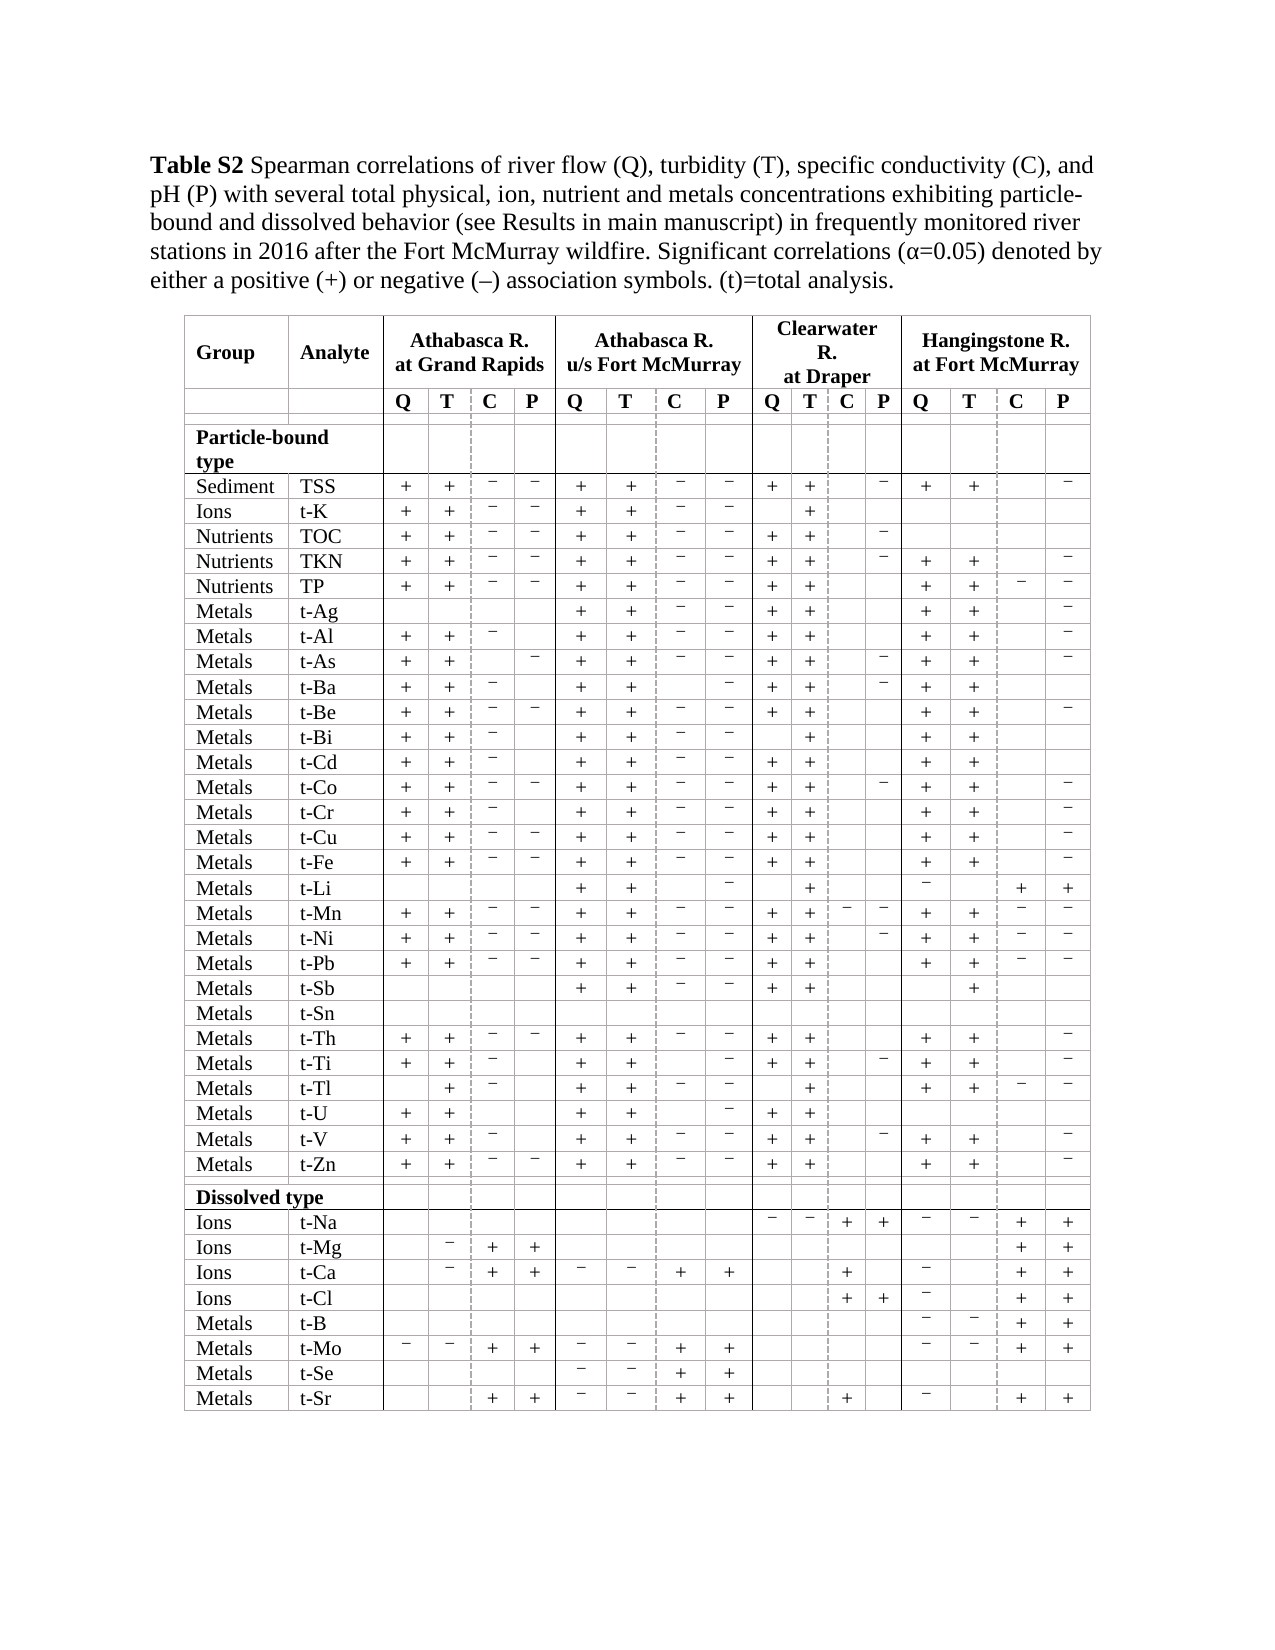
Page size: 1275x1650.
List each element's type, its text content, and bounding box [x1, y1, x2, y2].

table_cell [384, 1285, 428, 1309]
table_cell + [556, 1026, 606, 1050]
table_cell [471, 1001, 514, 1025]
table_cell + [384, 1152, 428, 1176]
table_cell ─ [471, 725, 514, 749]
table_cell [656, 425, 705, 473]
table_cell ─ [471, 1126, 514, 1151]
table_cell ─ [706, 976, 752, 1000]
table_cell + [902, 1026, 950, 1050]
table_cell + [607, 901, 656, 924]
table_cell + [515, 1235, 555, 1259]
table_cell + [753, 951, 791, 975]
table_cell ─ [656, 499, 705, 523]
table_cell + [471, 1336, 514, 1360]
table_cell + [753, 1126, 791, 1151]
table_cell + [607, 1126, 656, 1151]
table_cell Metals [185, 976, 288, 1000]
table_cell ─ [656, 574, 705, 598]
table_cell [866, 624, 901, 648]
table_cell [706, 1235, 752, 1259]
table_cell [792, 414, 828, 423]
table_cell [997, 1177, 1045, 1184]
table_cell + [753, 750, 791, 774]
table_cell + [792, 549, 828, 573]
table_cell + [515, 1336, 555, 1360]
table_cell [828, 474, 865, 498]
table_cell [607, 1177, 656, 1184]
table_cell [792, 1361, 828, 1385]
table_cell [515, 425, 555, 473]
table_cell [515, 1177, 555, 1184]
table_cell + [902, 1126, 950, 1151]
table_cell ─ [656, 524, 705, 548]
table_cell [997, 1185, 1045, 1209]
table_cell + [1046, 1260, 1090, 1284]
table_cell [997, 725, 1045, 749]
table_cell [866, 1386, 901, 1410]
table_cell [902, 1001, 950, 1025]
table_cell ─ [706, 875, 752, 899]
table_cell + [429, 499, 471, 523]
table_cell [607, 425, 656, 473]
table_cell [429, 875, 471, 899]
table_cell [471, 1361, 514, 1385]
table_cell + [792, 1076, 828, 1100]
table_cell [471, 976, 514, 1000]
table_cell T [429, 389, 471, 413]
table_cell t-Th [289, 1026, 383, 1050]
table_cell + [429, 1152, 471, 1176]
table_cell [828, 976, 865, 1000]
table_cell [429, 425, 471, 473]
table_cell [792, 1285, 828, 1309]
table_cell [997, 825, 1045, 849]
table_cell + [1046, 1285, 1090, 1309]
table_cell t-Mg [289, 1235, 383, 1259]
table_cell + [607, 1026, 656, 1050]
table_cell + [607, 474, 656, 498]
table_cell + [753, 976, 791, 1000]
table_cell + [656, 1361, 705, 1385]
table_cell [866, 700, 901, 724]
table_cell + [902, 474, 950, 498]
table_cell + [429, 1026, 471, 1050]
table_cell + [1046, 1210, 1090, 1234]
table_cell [902, 499, 950, 523]
table_cell + [556, 675, 606, 699]
table_cell + [429, 901, 471, 924]
table_cell Metals [185, 725, 288, 749]
table_cell + [607, 624, 656, 648]
table_cell [828, 1235, 865, 1259]
table_cell + [753, 1101, 791, 1125]
table_cell + [792, 574, 828, 598]
table_cell [828, 1311, 865, 1334]
table_cell Metals [185, 1026, 288, 1050]
table_cell Metals [185, 624, 288, 648]
table_cell [515, 750, 555, 774]
table_cell + [556, 700, 606, 724]
table_cell [997, 700, 1045, 724]
table_cell [997, 499, 1045, 523]
table_cell + [951, 750, 997, 774]
table_cell [951, 1001, 997, 1025]
table_cell Metals [185, 1076, 288, 1100]
table_cell ─ [951, 1311, 997, 1334]
table_cell ─ [902, 1386, 950, 1410]
table_cell ─ [1046, 825, 1090, 849]
table_cell + [607, 976, 656, 1000]
table_cell [1046, 750, 1090, 774]
table_cell + [429, 825, 471, 849]
table_cell ─ [656, 1126, 705, 1151]
table_cell + [792, 675, 828, 699]
table_cell + [997, 1260, 1045, 1284]
table_cell + [384, 750, 428, 774]
table_cell + [792, 800, 828, 824]
table_cell [607, 1185, 656, 1209]
table_cell [951, 1386, 997, 1410]
table_header Athabasca R. at Grand Rapids [384, 316, 555, 388]
table_cell ─ [866, 901, 901, 924]
table_cell ─ [706, 951, 752, 975]
table_cell [828, 524, 865, 548]
table_cell [384, 1361, 428, 1385]
table_cell ─ [515, 926, 555, 950]
table_cell [556, 1311, 606, 1334]
table_cell + [792, 850, 828, 874]
table_cell + [556, 1101, 606, 1125]
table_cell Ions [185, 1285, 288, 1309]
table_cell [429, 1386, 471, 1410]
table_cell + [706, 1260, 752, 1284]
table_cell ─ [706, 800, 752, 824]
table_cell ─ [515, 1152, 555, 1176]
table_cell Q [556, 389, 606, 413]
table_cell ─ [866, 549, 901, 573]
table_cell [471, 1101, 514, 1125]
table_cell [471, 1285, 514, 1309]
table_cell t-Be [289, 700, 383, 724]
table_cell + [607, 1152, 656, 1176]
table_cell [866, 425, 901, 473]
table_cell + [429, 524, 471, 548]
table_cell t-K [289, 499, 383, 523]
table_cell + [753, 524, 791, 548]
table_cell + [951, 825, 997, 849]
table_cell [515, 875, 555, 899]
table_cell ─ [1046, 624, 1090, 648]
table_cell + [607, 800, 656, 824]
table_cell + [556, 976, 606, 1000]
table_cell Metals [185, 1336, 288, 1360]
table_cell [471, 650, 514, 673]
table_cell [656, 875, 705, 899]
table_cell [902, 1361, 950, 1385]
table_cell [951, 1361, 997, 1385]
table_cell [866, 499, 901, 523]
table_cell + [997, 1210, 1045, 1234]
table_cell + [828, 1260, 865, 1284]
table_cell [515, 414, 555, 423]
table_cell [828, 499, 865, 523]
table_cell [828, 850, 865, 874]
table_cell ─ [429, 1336, 471, 1360]
table_cell Metals [185, 800, 288, 824]
table_cell [753, 1001, 791, 1025]
table_cell + [384, 1126, 428, 1151]
table_cell P [866, 389, 901, 413]
table_cell + [902, 599, 950, 623]
table_cell [607, 1311, 656, 1334]
table_cell + [1046, 1235, 1090, 1259]
table_cell [951, 425, 997, 473]
table_cell + [753, 1026, 791, 1050]
table_cell [515, 1361, 555, 1385]
table_cell Q [384, 389, 428, 413]
table_cell + [753, 1152, 791, 1176]
table_cell [1046, 1001, 1090, 1025]
table_cell Sediment [185, 474, 288, 498]
table_cell + [792, 1026, 828, 1050]
table_cell ─ [515, 650, 555, 673]
table_cell [866, 951, 901, 975]
table_cell + [951, 549, 997, 573]
table_cell + [753, 901, 791, 924]
table_cell ─ [515, 524, 555, 548]
table_cell + [656, 1260, 705, 1284]
table_cell + [384, 951, 428, 975]
table_cell + [656, 1386, 705, 1410]
table_cell t-V [289, 1126, 383, 1151]
table_cell [902, 414, 950, 423]
table_cell Nutrients [185, 549, 288, 573]
table_cell [384, 425, 428, 473]
table_cell ─ [1046, 650, 1090, 673]
table_cell + [792, 750, 828, 774]
table_cell [384, 1311, 428, 1334]
table_cell ─ [656, 725, 705, 749]
table_cell [828, 599, 865, 623]
table_cell [828, 624, 865, 648]
table_cell ─ [471, 700, 514, 724]
table_cell [866, 976, 901, 1000]
table_cell + [429, 951, 471, 975]
table_cell ─ [656, 1076, 705, 1100]
table_cell [866, 1361, 901, 1385]
table_cell [866, 725, 901, 749]
table_cell P [1046, 389, 1090, 413]
table_cell ─ [471, 524, 514, 548]
table_cell [997, 650, 1045, 673]
table_cell + [556, 1126, 606, 1151]
table_cell [997, 624, 1045, 648]
table_cell + [607, 524, 656, 548]
table_cell + [792, 825, 828, 849]
table_cell + [792, 1126, 828, 1151]
table_cell [902, 1235, 950, 1259]
table_cell [515, 599, 555, 623]
table_cell + [384, 850, 428, 874]
table_cell Metals [185, 1311, 288, 1334]
table_cell + [607, 850, 656, 874]
table_cell + [753, 850, 791, 874]
table_cell ─ [656, 624, 705, 648]
table_cell ─ [656, 549, 705, 573]
table_cell + [384, 524, 428, 548]
table_cell ─ [515, 901, 555, 924]
table_cell + [384, 624, 428, 648]
table_cell + [997, 1336, 1045, 1360]
table_cell [866, 800, 901, 824]
table_cell + [429, 725, 471, 749]
table_cell Dissolved type [185, 1185, 383, 1209]
table_cell t-Ca [289, 1260, 383, 1284]
table_cell + [429, 1051, 471, 1075]
table_cell + [706, 1361, 752, 1385]
table_cell + [429, 800, 471, 824]
table_cell + [902, 951, 950, 975]
table_cell + [792, 725, 828, 749]
table_cell t-Fe [289, 850, 383, 874]
table_cell ─ [656, 926, 705, 950]
table_cell + [556, 725, 606, 749]
table_cell ─ [706, 524, 752, 548]
table_cell + [607, 775, 656, 799]
table_cell [997, 474, 1045, 498]
table_cell + [792, 1152, 828, 1176]
table_cell + [384, 549, 428, 573]
table_cell + [556, 574, 606, 598]
table_cell [902, 1185, 950, 1209]
table_cell + [902, 1152, 950, 1176]
table_cell ─ [471, 574, 514, 598]
table_cell Metals [185, 926, 288, 950]
table_cell [384, 1185, 428, 1209]
table_cell [792, 1001, 828, 1025]
table_cell Nutrients [185, 574, 288, 598]
table_cell t-Ti [289, 1051, 383, 1075]
table_cell Metals [185, 1101, 288, 1125]
table_cell ─ [556, 1386, 606, 1410]
table_cell ─ [471, 775, 514, 799]
table_cell [656, 1177, 705, 1184]
table_cell + [384, 474, 428, 498]
table_cell ─ [951, 1336, 997, 1360]
table_cell [429, 1361, 471, 1385]
table_cell [951, 1177, 997, 1184]
table_cell t-Cu [289, 825, 383, 849]
table_cell + [556, 901, 606, 924]
table_cell + [951, 800, 997, 824]
table_cell + [902, 574, 950, 598]
table_cell + [607, 499, 656, 523]
table_cell ─ [792, 1210, 828, 1234]
table_cell [792, 1177, 828, 1184]
table_cell ─ [471, 1076, 514, 1100]
table_cell [951, 524, 997, 548]
table_header Analyte [289, 316, 383, 388]
table_cell + [429, 574, 471, 598]
table_cell + [753, 474, 791, 498]
table_cell [656, 1285, 705, 1309]
table_cell [1046, 1101, 1090, 1125]
table_cell + [607, 1101, 656, 1125]
table_cell t-Zn [289, 1152, 383, 1176]
table_header Hangingstone R. at Fort McMurray [902, 316, 1090, 388]
table_cell TSS [289, 474, 383, 498]
table_cell [556, 1177, 606, 1184]
table_cell + [997, 1386, 1045, 1410]
table_cell ─ [656, 599, 705, 623]
table_cell [556, 1001, 606, 1025]
table_cell [753, 1285, 791, 1309]
table_cell + [556, 850, 606, 874]
table_cell + [556, 951, 606, 975]
table_cell [828, 1126, 865, 1151]
table_cell ─ [1046, 1126, 1090, 1151]
table_cell + [997, 1311, 1045, 1334]
table_cell + [429, 675, 471, 699]
table_cell [902, 425, 950, 473]
table_cell [1046, 1177, 1090, 1184]
table_cell t-As [289, 650, 383, 673]
table_cell ─ [706, 926, 752, 950]
table_cell ─ [1046, 775, 1090, 799]
text Table S2 Spearman correlations of river flow (Q), turbidity (T), specific conductivity (C), and pH (P) with several total physical, ion, nutrient and metals concentrations exhibiting particle-bound and dissolved behavior (see Results in main manuscript) in frequently monitored river stations in 2016 after the Fort McMurray wildfire. Significant correlations (α=0.05) denoted by either a positive (+) or negative (–) association symbols. (t)=total analysis. [150, 150, 1125, 294]
table_cell ─ [515, 850, 555, 874]
table_cell [753, 1235, 791, 1259]
table_cell + [429, 750, 471, 774]
table_cell [951, 875, 997, 899]
table_cell Metals [185, 750, 288, 774]
table_cell Ions [185, 1210, 288, 1234]
table_cell ─ [471, 675, 514, 699]
table_cell [471, 599, 514, 623]
table_cell ─ [706, 850, 752, 874]
table_cell [1046, 414, 1090, 423]
table_cell ─ [429, 1235, 471, 1259]
table_cell Metals [185, 1386, 288, 1410]
table_cell [1046, 675, 1090, 699]
table_cell + [792, 976, 828, 1000]
table_cell ─ [1046, 1152, 1090, 1176]
table_cell [828, 1101, 865, 1125]
table_cell + [997, 1235, 1045, 1259]
table_cell [515, 1126, 555, 1151]
table_cell [429, 599, 471, 623]
table_cell + [792, 700, 828, 724]
table_cell [607, 414, 656, 423]
table_cell [753, 1386, 791, 1410]
table_cell t-Na [289, 1210, 383, 1234]
table_cell ─ [997, 926, 1045, 950]
table_cell + [997, 875, 1045, 899]
table_cell [656, 1101, 705, 1125]
table_cell [951, 1101, 997, 1125]
table_cell + [656, 1336, 705, 1360]
table_cell [866, 1185, 901, 1209]
table_cell [384, 414, 428, 423]
table_cell ─ [866, 775, 901, 799]
table_cell + [951, 1126, 997, 1151]
table_cell Metals [185, 650, 288, 673]
table_cell ─ [607, 1386, 656, 1410]
table_cell Metals [185, 825, 288, 849]
table_cell [792, 425, 828, 473]
table_cell + [753, 549, 791, 573]
table_cell [866, 1026, 901, 1050]
table_cell + [997, 1285, 1045, 1309]
table_cell [828, 425, 865, 473]
table_cell ─ [753, 1210, 791, 1234]
table_cell [753, 875, 791, 899]
table_cell ─ [866, 926, 901, 950]
table_cell + [753, 700, 791, 724]
table_cell [556, 1210, 606, 1234]
table_cell + [866, 1285, 901, 1309]
table_cell [866, 1260, 901, 1284]
table_cell + [384, 700, 428, 724]
table_cell [997, 775, 1045, 799]
table_cell ─ [471, 624, 514, 648]
table_cell T [792, 389, 828, 413]
table_cell + [607, 1076, 656, 1100]
table_cell [951, 414, 997, 423]
table_cell [1046, 499, 1090, 523]
table_cell [471, 875, 514, 899]
table_cell [997, 425, 1045, 473]
table_cell [828, 951, 865, 975]
table_cell + [902, 549, 950, 573]
table_cell + [556, 650, 606, 673]
table_cell [706, 1210, 752, 1234]
table_cell t-Tl [289, 1076, 383, 1100]
table_cell + [471, 1260, 514, 1284]
table_cell [384, 1177, 428, 1184]
table_cell t-Mo [289, 1336, 383, 1360]
table_cell + [384, 775, 428, 799]
table_cell + [556, 624, 606, 648]
table_cell [828, 775, 865, 799]
table_cell [866, 414, 901, 423]
table_cell [828, 574, 865, 598]
table_cell [607, 1210, 656, 1234]
table_cell [997, 1026, 1045, 1050]
table_cell [384, 976, 428, 1000]
table_cell ─ [997, 901, 1045, 924]
table_cell [997, 750, 1045, 774]
table_cell + [556, 825, 606, 849]
table_cell [656, 414, 705, 423]
table_cell ─ [1046, 901, 1090, 924]
table_cell + [556, 875, 606, 899]
table_cell ─ [706, 700, 752, 724]
table_cell t-Sn [289, 1001, 383, 1025]
table_cell + [556, 474, 606, 498]
table_cell [792, 1260, 828, 1284]
table_cell + [515, 1386, 555, 1410]
table_cell [1046, 425, 1090, 473]
table_cell + [1046, 1336, 1090, 1360]
table_cell [556, 1235, 606, 1259]
table_cell [706, 1311, 752, 1334]
table_cell [515, 1001, 555, 1025]
table_cell + [384, 1026, 428, 1050]
table_cell [706, 1285, 752, 1309]
table_cell + [384, 926, 428, 950]
table_cell [866, 1001, 901, 1025]
table_cell [429, 1001, 471, 1025]
table_cell + [607, 951, 656, 975]
table_cell + [429, 624, 471, 648]
table_cell [951, 1235, 997, 1259]
table_cell t-Cl [289, 1285, 383, 1309]
table_cell + [429, 1126, 471, 1151]
table_cell + [902, 624, 950, 648]
table_cell + [384, 1051, 428, 1075]
table_cell + [951, 599, 997, 623]
table_cell Q [902, 389, 950, 413]
table_cell + [1046, 1386, 1090, 1410]
table_cell + [607, 926, 656, 950]
table_cell ─ [607, 1361, 656, 1385]
table_cell ─ [556, 1361, 606, 1385]
table_cell [997, 549, 1045, 573]
table_cell [828, 1001, 865, 1025]
table_cell + [384, 901, 428, 924]
table_cell [997, 1001, 1045, 1025]
table_cell ─ [706, 775, 752, 799]
table_cell + [951, 775, 997, 799]
table_cell [384, 1076, 428, 1100]
table_cell + [607, 750, 656, 774]
table_cell [429, 1185, 471, 1209]
table_cell Metals [185, 599, 288, 623]
table_cell + [902, 700, 950, 724]
table_cell Metals [185, 850, 288, 874]
table_cell Metals [185, 1126, 288, 1151]
table_cell T [951, 389, 997, 413]
table_cell ─ [828, 901, 865, 924]
table_cell [706, 1185, 752, 1209]
table_cell + [556, 1076, 606, 1100]
table_cell ─ [429, 1260, 471, 1284]
table_cell [556, 1185, 606, 1209]
table_cell ─ [902, 1336, 950, 1360]
table_cell [753, 425, 791, 473]
table_cell ─ [515, 1026, 555, 1050]
table_cell [515, 1051, 555, 1075]
table_cell [828, 1076, 865, 1100]
table_cell [515, 1311, 555, 1334]
table_cell + [607, 574, 656, 598]
table_cell ─ [656, 850, 705, 874]
table_cell [997, 1051, 1045, 1075]
table_cell Ions [185, 499, 288, 523]
table_cell [951, 499, 997, 523]
table_cell Metals [185, 1152, 288, 1176]
table_cell + [792, 650, 828, 673]
table_cell [656, 1185, 705, 1209]
table_cell t-Se [289, 1361, 383, 1385]
table_cell + [429, 650, 471, 673]
table_cell [866, 1152, 901, 1176]
table_cell [828, 800, 865, 824]
table_cell P [706, 389, 752, 413]
table_cell ─ [706, 549, 752, 573]
table_cell [866, 875, 901, 899]
table_cell t-Sb [289, 976, 383, 1000]
table_cell [429, 1210, 471, 1234]
table_cell [515, 976, 555, 1000]
table_cell + [951, 650, 997, 673]
table_cell t-Mn [289, 901, 383, 924]
table_cell ─ [706, 1152, 752, 1176]
table_cell + [951, 901, 997, 924]
table_cell ─ [471, 850, 514, 874]
table_cell [828, 650, 865, 673]
table_cell [607, 1001, 656, 1025]
table_cell [706, 414, 752, 423]
table_cell + [753, 599, 791, 623]
table_cell ─ [902, 875, 950, 899]
table_cell t-Bi [289, 725, 383, 749]
table_cell P [515, 389, 555, 413]
table_cell Ions [185, 1235, 288, 1259]
table_cell [384, 1235, 428, 1259]
table_cell ─ [997, 951, 1045, 975]
table_cell [656, 1001, 705, 1025]
table_cell ─ [656, 976, 705, 1000]
table_cell Ions [185, 1260, 288, 1284]
table_cell ─ [1046, 1026, 1090, 1050]
table_cell [1046, 725, 1090, 749]
table_cell ─ [866, 524, 901, 548]
table_cell + [556, 926, 606, 950]
table_cell ─ [471, 474, 514, 498]
table_cell + [951, 926, 997, 950]
table_cell ─ [706, 1126, 752, 1151]
table_cell + [951, 1051, 997, 1075]
table_cell ─ [471, 1026, 514, 1050]
table_cell + [515, 1260, 555, 1284]
table_cell [828, 549, 865, 573]
table_cell + [902, 800, 950, 824]
table_cell [997, 976, 1045, 1000]
table_cell + [384, 725, 428, 749]
table_header Group [185, 316, 288, 388]
table_cell ─ [471, 951, 514, 975]
table_cell [997, 524, 1045, 548]
table_cell + [384, 499, 428, 523]
table_cell ─ [656, 650, 705, 673]
table_cell + [792, 951, 828, 975]
table_cell ─ [902, 1311, 950, 1334]
table_cell [384, 1260, 428, 1284]
table_cell + [607, 650, 656, 673]
table_cell ─ [951, 1210, 997, 1234]
table_cell [866, 599, 901, 623]
table_cell TOC [289, 524, 383, 548]
table_cell [792, 1185, 828, 1209]
table_cell t-Cd [289, 750, 383, 774]
table_cell ─ [515, 775, 555, 799]
table_cell ─ [656, 951, 705, 975]
table_cell + [607, 549, 656, 573]
table_cell ─ [515, 549, 555, 573]
table_cell + [556, 599, 606, 623]
table_cell [471, 425, 514, 473]
table_cell [753, 1311, 791, 1334]
table_cell [515, 1185, 555, 1209]
table_cell ─ [902, 1210, 950, 1234]
table_cell [556, 1285, 606, 1309]
table_cell ─ [706, 825, 752, 849]
table_cell Metals [185, 775, 288, 799]
table_cell ─ [471, 901, 514, 924]
table_cell [866, 1311, 901, 1334]
table_cell + [556, 1051, 606, 1075]
table_cell Metals [185, 1001, 288, 1025]
table_cell ─ [656, 700, 705, 724]
table_cell [828, 725, 865, 749]
table_cell ─ [866, 474, 901, 498]
table_cell t-B [289, 1311, 383, 1334]
table_cell t-Sr [289, 1386, 383, 1410]
table_cell + [792, 624, 828, 648]
table_cell ─ [515, 825, 555, 849]
table_cell TP [289, 574, 383, 598]
table_cell + [951, 850, 997, 874]
table_cell ─ [902, 1260, 950, 1284]
table_cell + [828, 1386, 865, 1410]
table_cell [384, 599, 428, 623]
table_header Athabasca R. u/s Fort McMurray [556, 316, 752, 388]
table_cell [656, 675, 705, 699]
table_cell + [384, 675, 428, 699]
table_cell Metals [185, 675, 288, 699]
table_cell [828, 1336, 865, 1360]
table_cell Q [753, 389, 791, 413]
table_cell ─ [656, 775, 705, 799]
table_cell [902, 1177, 950, 1184]
table_cell ─ [556, 1260, 606, 1284]
table_cell + [866, 1210, 901, 1234]
table_cell Particle-bound type [185, 425, 383, 473]
table_cell ─ [706, 1026, 752, 1050]
table_cell [951, 1260, 997, 1284]
table_cell [997, 1101, 1045, 1125]
table_cell + [951, 951, 997, 975]
table_cell + [902, 650, 950, 673]
table_cell C [828, 389, 865, 413]
table_cell [828, 414, 865, 423]
table_cell + [753, 926, 791, 950]
table_cell + [471, 1386, 514, 1410]
table_cell [753, 725, 791, 749]
table_cell [951, 1185, 997, 1209]
table_cell ─ [1046, 549, 1090, 573]
table_cell t-Ba [289, 675, 383, 699]
table_cell + [828, 1210, 865, 1234]
table_cell ─ [515, 951, 555, 975]
table_cell [866, 574, 901, 598]
table_cell [289, 414, 383, 423]
table_cell + [792, 1051, 828, 1075]
table_cell [753, 1336, 791, 1360]
table_cell + [951, 976, 997, 1000]
table_cell + [951, 700, 997, 724]
table_cell + [902, 675, 950, 699]
table_cell ─ [471, 750, 514, 774]
table_cell [656, 1210, 705, 1234]
table_cell ─ [515, 474, 555, 498]
table_cell + [828, 1285, 865, 1309]
table_cell + [902, 1076, 950, 1100]
table_cell [997, 675, 1045, 699]
table_cell [185, 1177, 288, 1184]
table_cell [185, 389, 288, 413]
table_cell t-Co [289, 775, 383, 799]
table_cell [384, 1001, 428, 1025]
table_cell Metals [185, 875, 288, 899]
table_cell ─ [656, 901, 705, 924]
table_cell [471, 1177, 514, 1184]
table_cell t-Pb [289, 951, 383, 975]
table_cell [997, 599, 1045, 623]
table_cell [429, 1177, 471, 1184]
table_cell + [384, 800, 428, 824]
table_cell [706, 1177, 752, 1184]
table_cell [471, 1185, 514, 1209]
table_cell [997, 800, 1045, 824]
table_cell + [384, 1101, 428, 1125]
table_cell ─ [607, 1336, 656, 1360]
table_cell t-Ni [289, 926, 383, 950]
table_cell ─ [1046, 1051, 1090, 1075]
table_cell t-Li [289, 875, 383, 899]
table_cell [902, 976, 950, 1000]
table_cell + [753, 624, 791, 648]
table_cell ─ [1046, 800, 1090, 824]
table_cell + [706, 1336, 752, 1360]
table_cell [289, 389, 383, 413]
table_cell + [902, 1051, 950, 1075]
table_cell + [902, 750, 950, 774]
table_cell Metals [185, 1361, 288, 1385]
table_cell ─ [706, 574, 752, 598]
table_cell [706, 1001, 752, 1025]
table_cell + [429, 926, 471, 950]
table_cell ─ [471, 800, 514, 824]
table_cell ─ [866, 650, 901, 673]
table_cell + [902, 775, 950, 799]
table_cell ─ [1046, 951, 1090, 975]
table_cell [866, 850, 901, 874]
table_cell TKN [289, 549, 383, 573]
table_cell ─ [656, 1026, 705, 1050]
table_cell [828, 700, 865, 724]
table_cell ─ [997, 1076, 1045, 1100]
table_cell [384, 1210, 428, 1234]
table_cell [866, 750, 901, 774]
table_cell Metals [185, 700, 288, 724]
table_cell + [607, 675, 656, 699]
table_cell [706, 425, 752, 473]
table_cell ─ [706, 675, 752, 699]
table_cell ─ [997, 574, 1045, 598]
table_cell + [753, 800, 791, 824]
table_cell + [753, 574, 791, 598]
table_cell + [792, 875, 828, 899]
table_cell [1046, 976, 1090, 1000]
table_cell [866, 1076, 901, 1100]
table_cell ─ [706, 1076, 752, 1100]
table_cell + [792, 901, 828, 924]
table_cell ─ [471, 549, 514, 573]
table_cell C [656, 389, 705, 413]
table_cell + [556, 549, 606, 573]
table_cell [792, 1311, 828, 1334]
table_cell + [384, 574, 428, 598]
table_cell [1046, 1185, 1090, 1209]
table_cell [997, 414, 1045, 423]
table_cell [753, 1076, 791, 1100]
table_cell ─ [706, 624, 752, 648]
table_cell [515, 1210, 555, 1234]
table_cell [753, 414, 791, 423]
table_cell [471, 1311, 514, 1334]
table_cell ─ [656, 474, 705, 498]
table_cell [515, 1076, 555, 1100]
table_cell ─ [706, 1101, 752, 1125]
table_cell [866, 1177, 901, 1184]
table_cell C [471, 389, 514, 413]
table_cell + [951, 474, 997, 498]
table_cell + [753, 675, 791, 699]
table_cell + [902, 825, 950, 849]
table_cell + [706, 1386, 752, 1410]
table_cell ─ [384, 1336, 428, 1360]
table_cell ─ [515, 499, 555, 523]
table_cell [828, 875, 865, 899]
table_cell + [607, 700, 656, 724]
table_cell + [792, 524, 828, 548]
table_cell Metals [185, 951, 288, 975]
table_cell [997, 1361, 1045, 1385]
table_cell [997, 850, 1045, 874]
table_cell + [792, 474, 828, 498]
table_cell [997, 1126, 1045, 1151]
table_cell + [902, 850, 950, 874]
table_cell ─ [607, 1260, 656, 1284]
table_cell + [753, 825, 791, 849]
table_cell [828, 1152, 865, 1176]
table_cell ─ [556, 1336, 606, 1360]
table_cell [753, 1260, 791, 1284]
table_cell ─ [471, 926, 514, 950]
table_cell [515, 675, 555, 699]
table_cell ─ [1046, 926, 1090, 950]
table_cell [753, 1185, 791, 1209]
table_cell [866, 1336, 901, 1360]
table_cell [792, 1336, 828, 1360]
table_cell + [429, 1076, 471, 1100]
table_cell [828, 1361, 865, 1385]
table_cell + [753, 1051, 791, 1075]
table_cell + [556, 499, 606, 523]
table_cell + [792, 1101, 828, 1125]
table_cell [471, 414, 514, 423]
table_cell ─ [706, 901, 752, 924]
table_cell [429, 976, 471, 1000]
table_cell ─ [1046, 700, 1090, 724]
table_cell T [607, 389, 656, 413]
table_cell + [951, 725, 997, 749]
table_cell + [556, 800, 606, 824]
table_cell [902, 1101, 950, 1125]
table_cell [656, 1311, 705, 1334]
table_cell ─ [656, 800, 705, 824]
table_cell [1046, 524, 1090, 548]
table_cell [429, 1285, 471, 1309]
table_cell [902, 524, 950, 548]
table_cell + [951, 1026, 997, 1050]
table_cell + [792, 926, 828, 950]
table_cell t-Cr [289, 800, 383, 824]
table_cell + [607, 825, 656, 849]
table_cell + [556, 775, 606, 799]
table_cell ─ [1046, 1076, 1090, 1100]
table_cell + [902, 926, 950, 950]
table_cell + [556, 750, 606, 774]
table_cell + [792, 599, 828, 623]
table_cell + [429, 775, 471, 799]
table_header Clearwater R. at Draper [753, 316, 901, 388]
table_cell [384, 875, 428, 899]
table_cell ─ [1046, 574, 1090, 598]
table_cell + [429, 850, 471, 874]
table_cell + [429, 549, 471, 573]
table_cell [828, 1051, 865, 1075]
table_cell [384, 1386, 428, 1410]
table_cell + [753, 650, 791, 673]
table_cell [289, 1177, 383, 1184]
table_cell ─ [706, 750, 752, 774]
table_cell [951, 1285, 997, 1309]
table_cell [866, 1235, 901, 1259]
table_cell [828, 825, 865, 849]
table_cell + [951, 624, 997, 648]
table_cell [828, 926, 865, 950]
table_cell [515, 1285, 555, 1309]
table_cell [997, 1152, 1045, 1176]
table_cell + [429, 1101, 471, 1125]
table_cell + [1046, 1311, 1090, 1334]
table_cell + [951, 574, 997, 598]
table_cell ─ [471, 1051, 514, 1075]
table_cell Metals [185, 1051, 288, 1075]
table_cell [429, 414, 471, 423]
table_cell + [471, 1235, 514, 1259]
table_cell + [753, 775, 791, 799]
table_cell ─ [471, 499, 514, 523]
table_cell [515, 624, 555, 648]
table_cell Nutrients [185, 524, 288, 548]
table_cell ─ [706, 599, 752, 623]
table_cell [753, 499, 791, 523]
table_cell [515, 800, 555, 824]
table_cell [556, 425, 606, 473]
table_cell C [997, 389, 1045, 413]
table_cell ─ [471, 825, 514, 849]
table_cell [828, 750, 865, 774]
table_cell + [902, 901, 950, 924]
table_cell [656, 1235, 705, 1259]
table_cell ─ [706, 1051, 752, 1075]
table_cell [753, 1177, 791, 1184]
table_cell + [429, 474, 471, 498]
table_cell + [902, 725, 950, 749]
table_cell + [384, 825, 428, 849]
table_cell ─ [866, 675, 901, 699]
table_cell ─ [1046, 474, 1090, 498]
table_cell ─ [866, 1051, 901, 1075]
table_cell ─ [656, 1152, 705, 1176]
table_cell Metals [185, 901, 288, 924]
table_cell t-Ag [289, 599, 383, 623]
table_cell + [607, 725, 656, 749]
table_cell + [792, 499, 828, 523]
table_cell + [556, 524, 606, 548]
table_cell [429, 1311, 471, 1334]
table_cell + [951, 1152, 997, 1176]
table_cell [866, 825, 901, 849]
table_cell [515, 725, 555, 749]
table_cell + [607, 1051, 656, 1075]
table_cell [828, 1177, 865, 1184]
table_cell + [792, 775, 828, 799]
table_cell ─ [706, 650, 752, 673]
table_cell + [607, 599, 656, 623]
table_cell ─ [866, 1126, 901, 1151]
table_cell + [1046, 875, 1090, 899]
table_cell ─ [706, 499, 752, 523]
table_cell [1046, 1361, 1090, 1385]
table_cell + [607, 875, 656, 899]
table_cell [792, 1235, 828, 1259]
table_cell [471, 1210, 514, 1234]
table_cell [828, 1026, 865, 1050]
table_cell [515, 1101, 555, 1125]
table_cell [656, 1051, 705, 1075]
table_cell [607, 1235, 656, 1259]
table_cell [556, 414, 606, 423]
table_cell ─ [706, 474, 752, 498]
table_cell + [556, 1152, 606, 1176]
table_cell [185, 414, 288, 423]
table_cell ─ [902, 1285, 950, 1309]
table_cell + [951, 1076, 997, 1100]
table_cell [828, 1185, 865, 1209]
table_cell t-Al [289, 624, 383, 648]
table_cell ─ [1046, 850, 1090, 874]
table_cell [607, 1285, 656, 1309]
table_cell + [951, 675, 997, 699]
table_cell [792, 1386, 828, 1410]
table_cell ─ [1046, 599, 1090, 623]
table_cell ─ [656, 750, 705, 774]
table_cell + [384, 650, 428, 673]
table_cell ─ [706, 725, 752, 749]
table_cell ─ [471, 1152, 514, 1176]
table_cell ─ [656, 825, 705, 849]
table_cell t-U [289, 1101, 383, 1125]
table_cell ─ [515, 700, 555, 724]
table_cell + [429, 700, 471, 724]
table_cell [828, 675, 865, 699]
table_cell ─ [515, 574, 555, 598]
table_cell [753, 1361, 791, 1385]
table_cell [866, 1101, 901, 1125]
